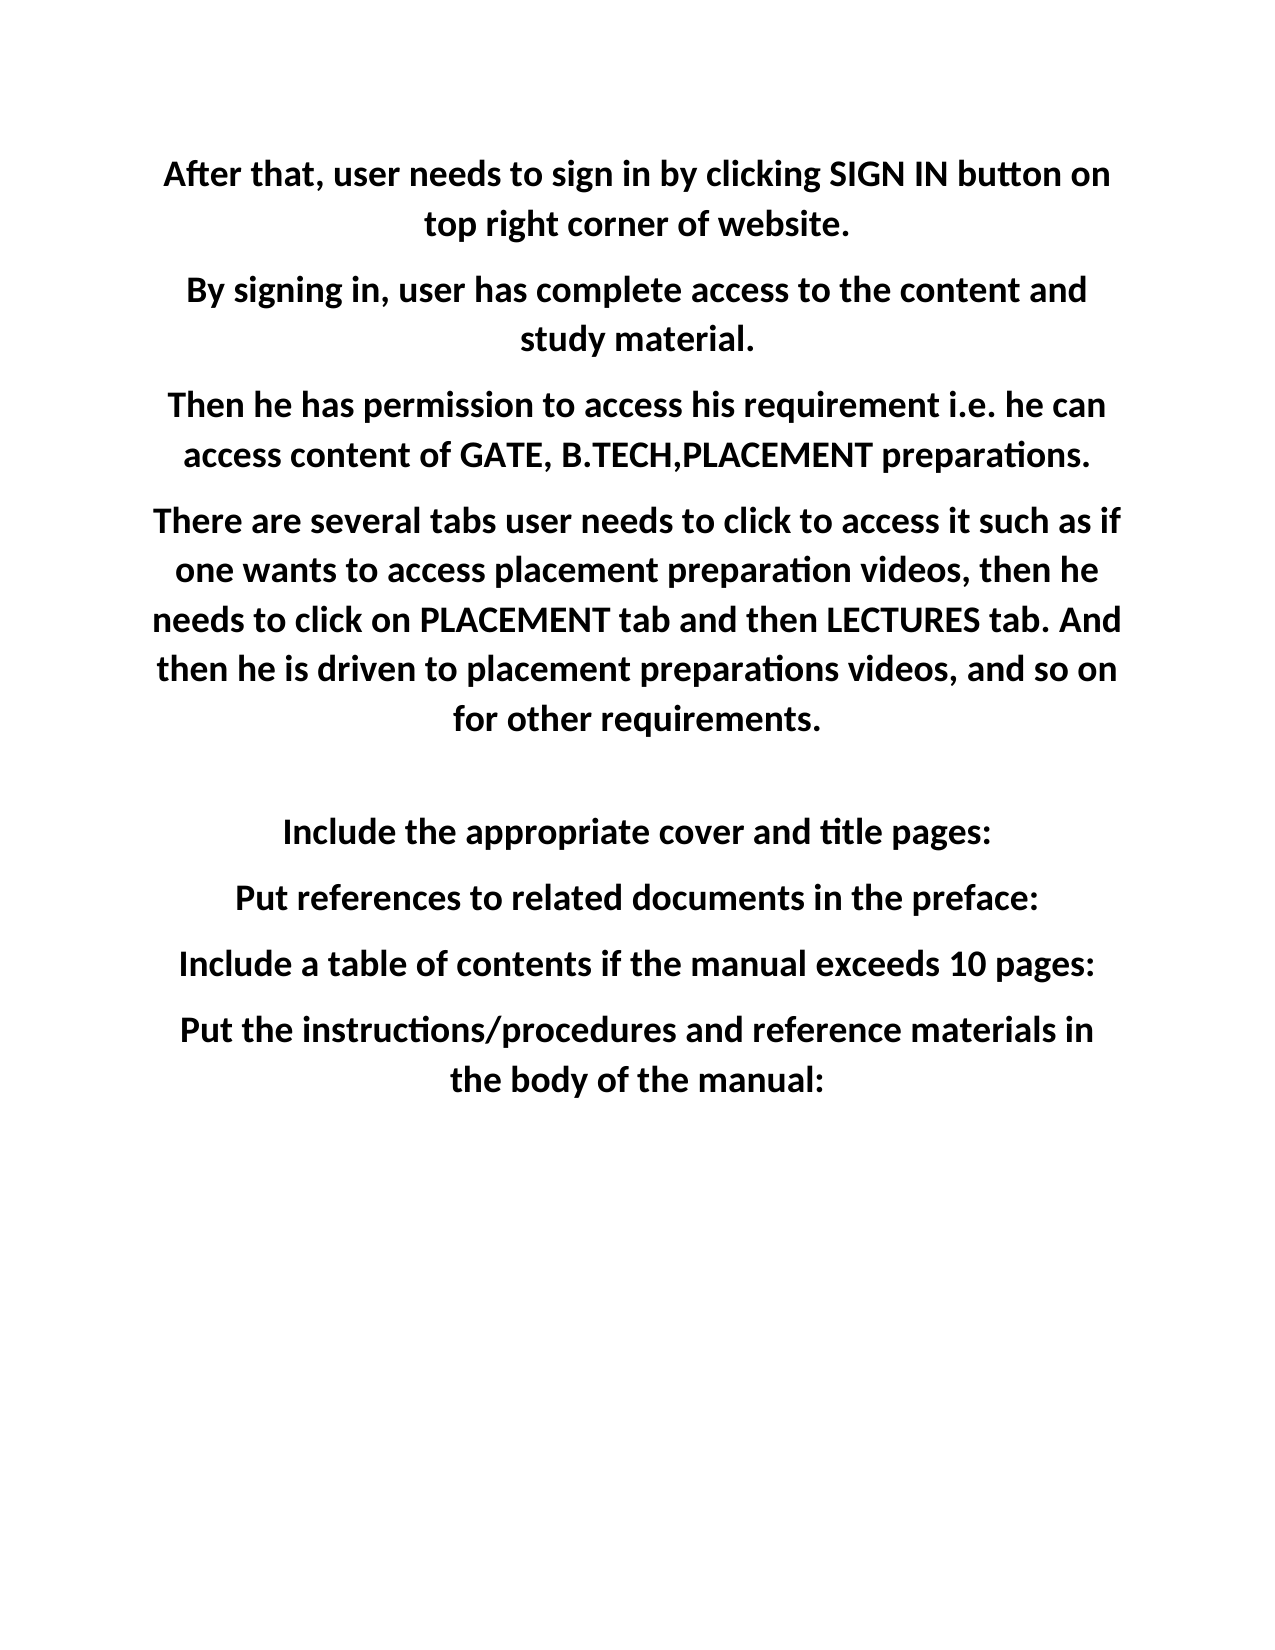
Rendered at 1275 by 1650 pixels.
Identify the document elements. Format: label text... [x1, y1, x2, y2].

text Include a table of contents if the manual exceeds 10 pages: [150, 940, 1125, 986]
text By signing in, user has complete access to the content and study material. [150, 266, 1125, 361]
text Include the appropriate cover and title pages: [150, 808, 1125, 854]
text Then he has permission to access his requirement i.e. he can access content of GATE, B.TECH,PLACEMENT preparations. [150, 381, 1125, 477]
text There are several tabs user needs to click to access it such as if one wants to access placement preparation videos, then he needs to click on PLACEMENT tab and then LECTURES tab. And then he is driven to placement preparations videos, and so on for other requirements. [150, 497, 1125, 741]
text Put references to related documents in the preface: [150, 874, 1125, 920]
text Put the instructions/procedures and reference materials in the body of the manual: [150, 1006, 1125, 1102]
text After that, user needs to sign in by clicking SIGN IN button on top right corner of website. [150, 150, 1125, 245]
